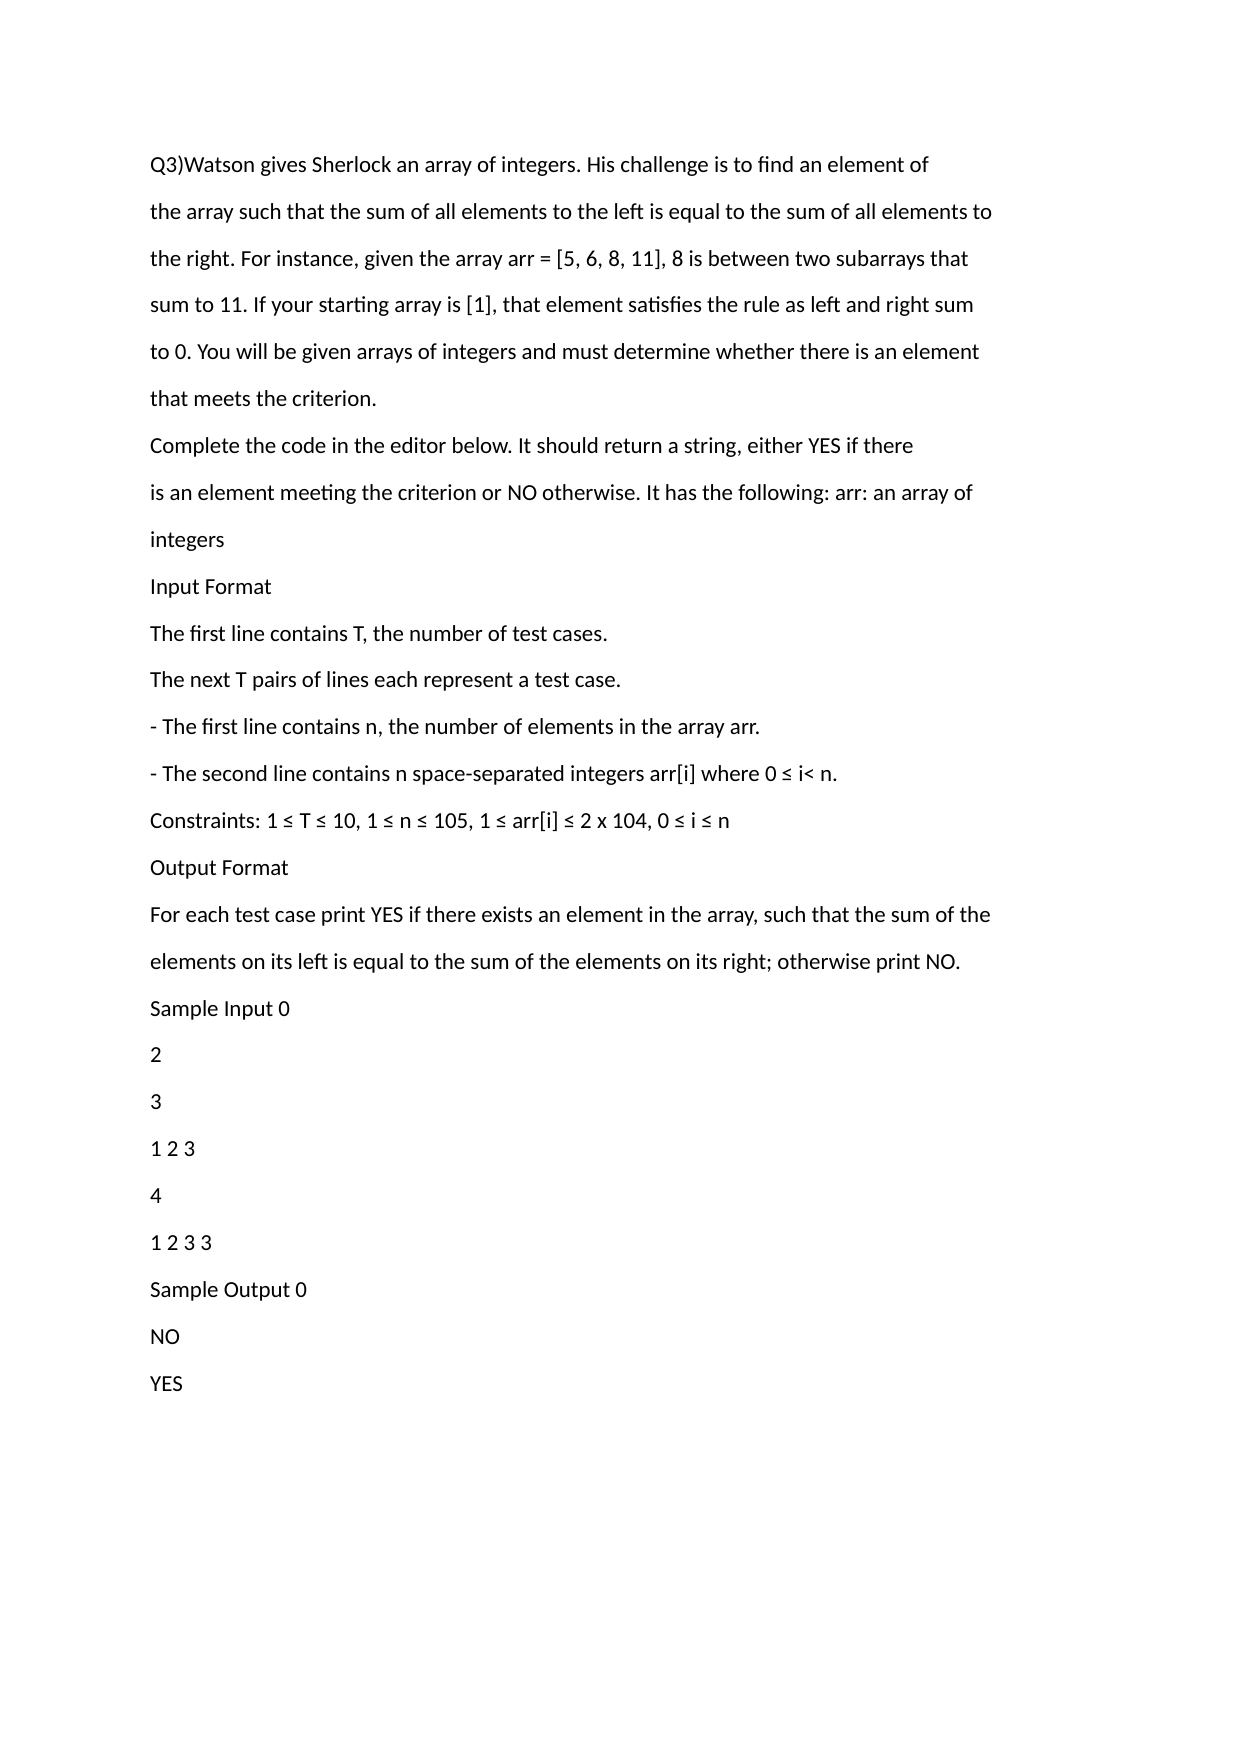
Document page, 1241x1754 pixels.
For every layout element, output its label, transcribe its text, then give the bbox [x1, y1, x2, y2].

text The first line contains T, the number of test cases. [150, 619, 1090, 647]
text integers [150, 525, 1090, 553]
text is an element meeting the criterion or NO otherwise. It has the following: arr: an array of [150, 478, 1090, 506]
text YES [150, 1369, 1090, 1397]
text the array such that the sum of all elements to the left is equal to the sum of all elements to [150, 197, 1090, 225]
text For each test case print YES if there exists an element in the array, such that the sum of the [150, 900, 1090, 928]
text - The second line contains n space-separated integers arr[i] where 0 ≤ i< n. [150, 759, 1090, 787]
text Constraints: 1 ≤ T ≤ 10, 1 ≤ n ≤ 105, 1 ≤ arr[i] ≤ 2 x 104, 0 ≤ i ≤ n [150, 806, 1090, 834]
text the right. For instance, given the array arr = [5, 6, 8, 11], 8 is between two subarrays that [150, 244, 1090, 272]
text - The first line contains n, the number of elements in the array arr. [150, 712, 1090, 741]
text 1 2 3 3 [150, 1228, 1090, 1256]
text sum to 11. If your starting array is [1], that element satisfies the rule as left and right sum [150, 291, 1090, 319]
text Input Format [150, 572, 1090, 600]
text elements on its left is equal to the sum of the elements on its right; otherwise print NO. [150, 947, 1090, 975]
text 1 2 3 [150, 1134, 1090, 1162]
text Complete the code in the editor below. It should return a string, either YES if there [150, 431, 1090, 459]
text Sample Output 0 [150, 1275, 1090, 1303]
text Q3)Watson gives Sherlock an array of integers. His challenge is to find an element of [150, 150, 1090, 178]
text to 0. You will be given arrays of integers and must determine whether there is an element [150, 337, 1090, 366]
text Sample Input 0 [150, 994, 1090, 1022]
text 2 [150, 1041, 1090, 1069]
text that meets the criterion. [150, 384, 1090, 412]
text The next T pairs of lines each represent a test case. [150, 666, 1090, 694]
text Output Format [150, 853, 1090, 881]
text NO [150, 1322, 1090, 1350]
text 4 [150, 1181, 1090, 1209]
text 3 [150, 1087, 1090, 1116]
